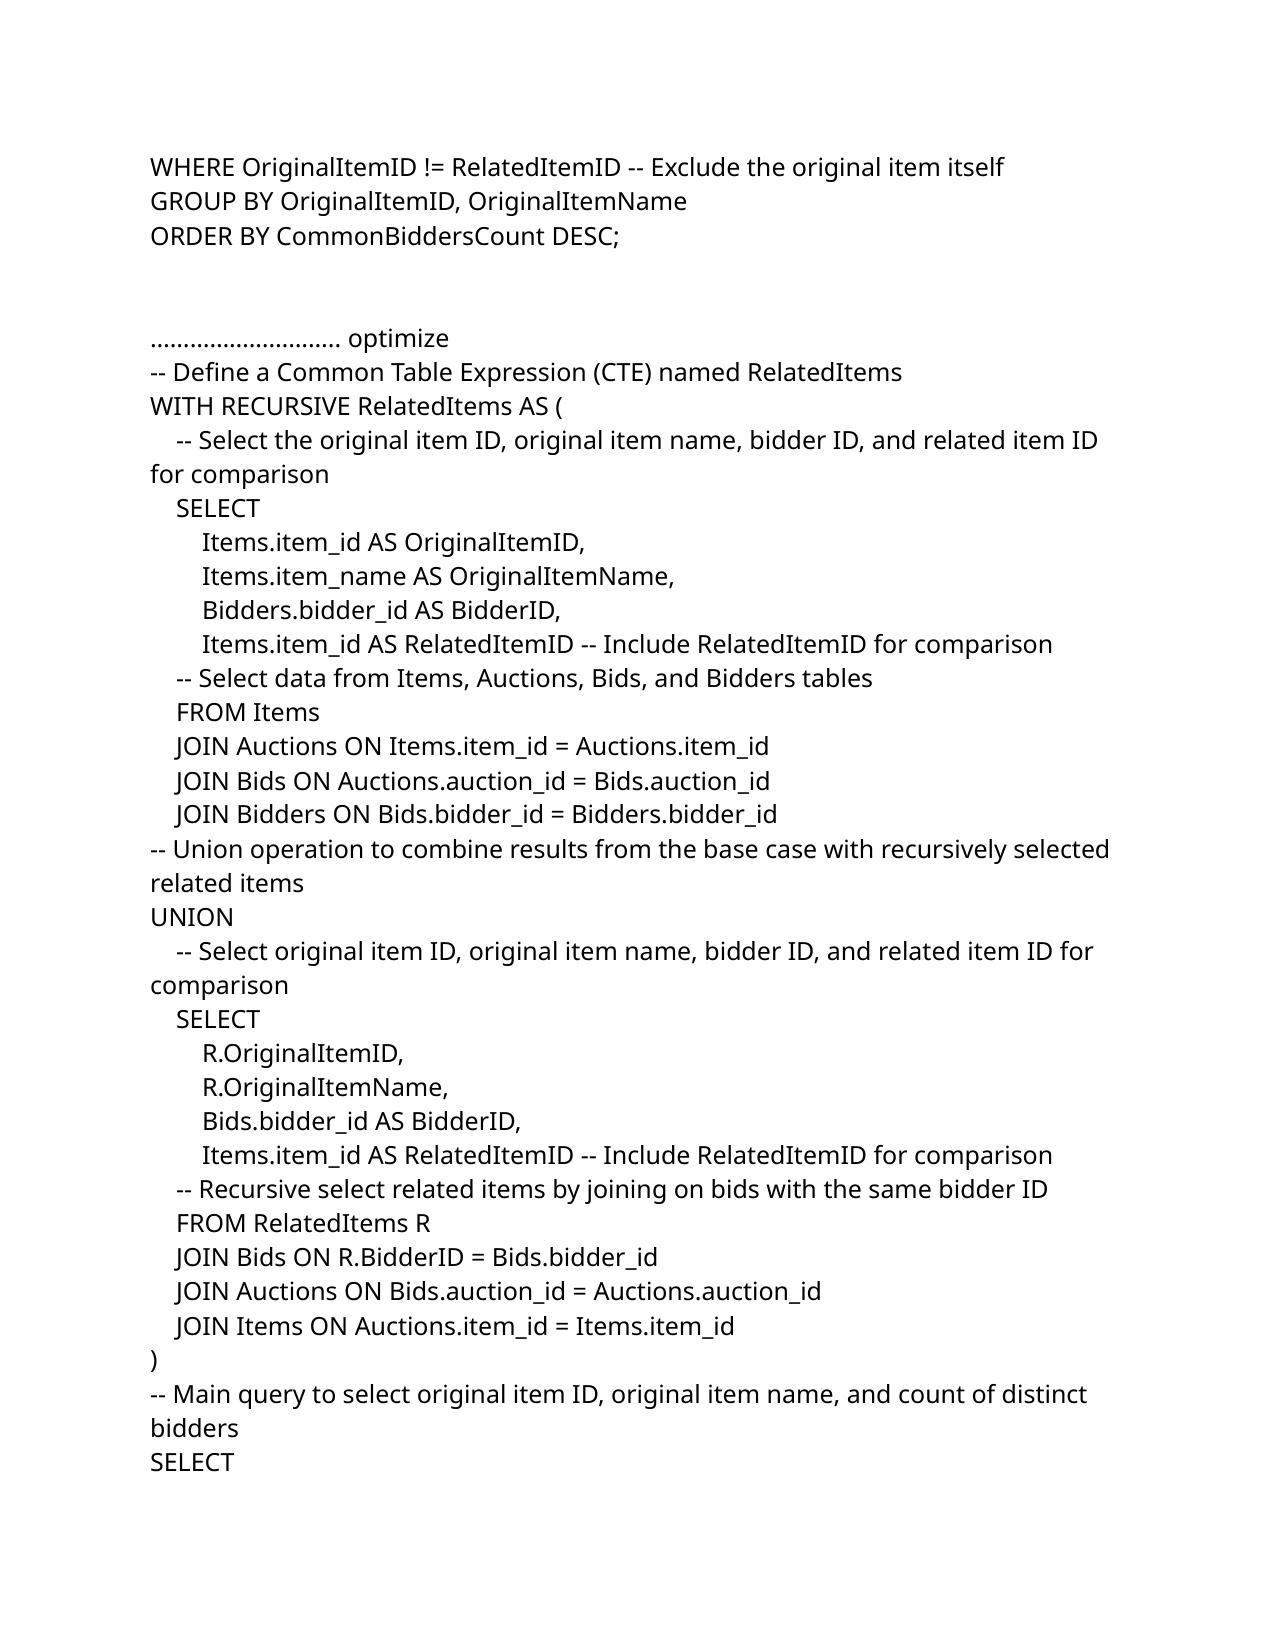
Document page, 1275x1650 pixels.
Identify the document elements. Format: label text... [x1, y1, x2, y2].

text R.OriginalItemName, [150, 1070, 1125, 1104]
text UNION [150, 899, 1125, 933]
text -- Recursive select related items by joining on bids with the same bidder ID [150, 1172, 1125, 1206]
text WHERE OriginalItemID != RelatedItemID -- Exclude the original item itself [150, 150, 1125, 184]
text JOIN Bids ON R.BidderID = Bids.bidder_id [150, 1240, 1125, 1274]
text JOIN Auctions ON Items.item_id = Auctions.item_id [150, 729, 1125, 763]
text WITH RECURSIVE RelatedItems AS ( [150, 388, 1125, 422]
text R.OriginalItemID, [150, 1036, 1125, 1070]
text SELECT [150, 1002, 1125, 1036]
text JOIN Items ON Auctions.item_id = Items.item_id [150, 1308, 1125, 1342]
text -- Select data from Items, Auctions, Bids, and Bidders tables [150, 661, 1125, 695]
text Items.item_name AS OriginalItemName, [150, 559, 1125, 593]
text Items.item_id AS RelatedItemID -- Include RelatedItemID for comparison [150, 627, 1125, 661]
text FROM RelatedItems R [150, 1206, 1125, 1240]
text -- Union operation to combine results from the base case with recursively selected related items [150, 831, 1125, 899]
text SELECT [150, 1444, 1125, 1478]
text -- Define a Common Table Expression (CTE) named RelatedItems [150, 354, 1125, 388]
text ) [150, 1342, 1125, 1376]
text JOIN Auctions ON Bids.auction_id = Auctions.auction_id [150, 1274, 1125, 1308]
text Bids.bidder_id AS BidderID, [150, 1104, 1125, 1138]
text JOIN Bids ON Auctions.auction_id = Bids.auction_id [150, 763, 1125, 797]
text JOIN Bidders ON Bids.bidder_id = Bidders.bidder_id [150, 797, 1125, 831]
text Items.item_id AS OriginalItemID, [150, 525, 1125, 559]
text -- Select original item ID, original item name, bidder ID, and related item ID for comparison [150, 933, 1125, 1002]
text GROUP BY OriginalItemID, OriginalItemName [150, 184, 1125, 218]
text -- Main query to select original item ID, original item name, and count of distinct bidders [150, 1376, 1125, 1444]
text ORDER BY CommonBiddersCount DESC; [150, 218, 1125, 252]
text SELECT [150, 491, 1125, 525]
text -- Select the original item ID, original item name, bidder ID, and related item ID for comparison [150, 422, 1125, 491]
text ……………………….. optimize [150, 320, 1125, 354]
text Bidders.bidder_id AS BidderID, [150, 593, 1125, 627]
text Items.item_id AS RelatedItemID -- Include RelatedItemID for comparison [150, 1138, 1125, 1172]
text FROM Items [150, 695, 1125, 729]
